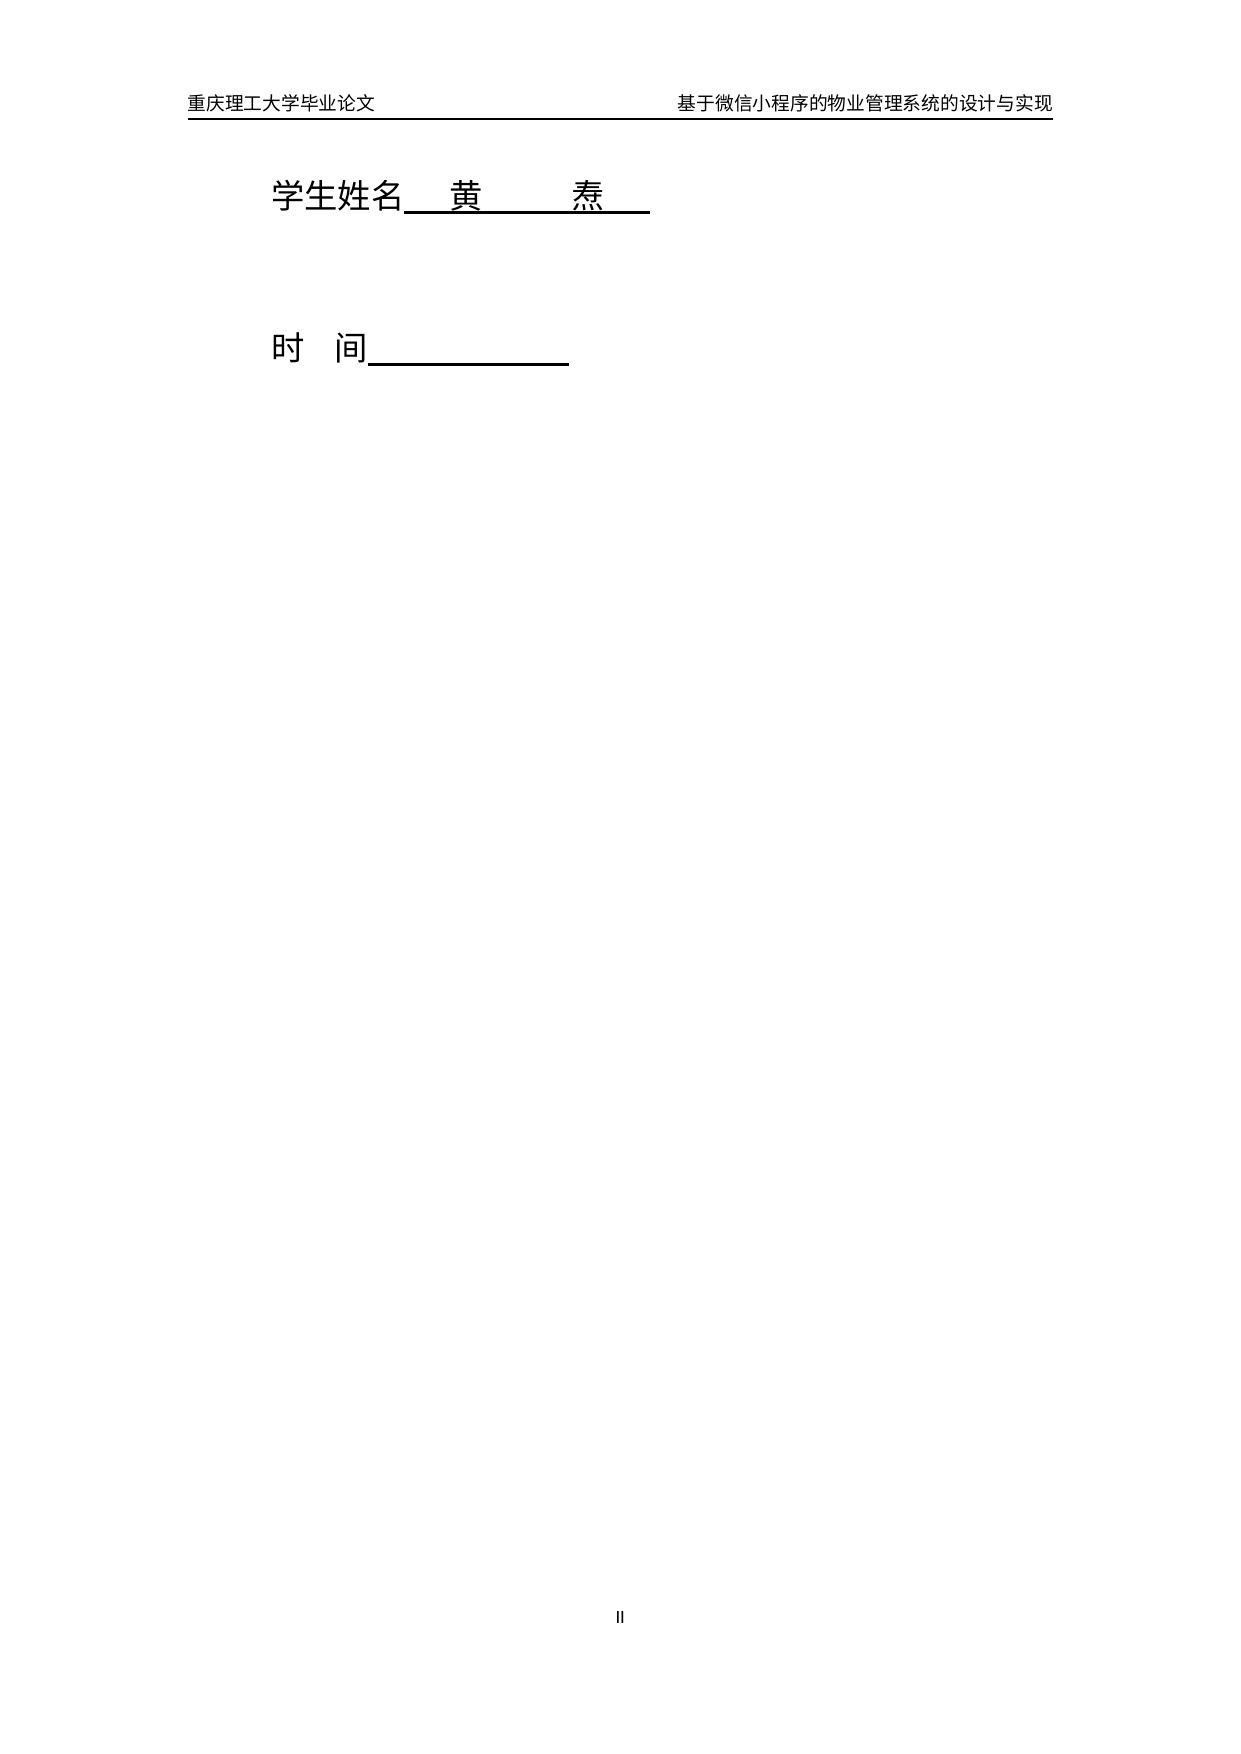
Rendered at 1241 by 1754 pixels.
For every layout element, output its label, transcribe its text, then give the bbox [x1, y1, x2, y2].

text 学生姓名 黄 焘 [187, 162, 1053, 227]
text 时 间 [187, 314, 1053, 379]
